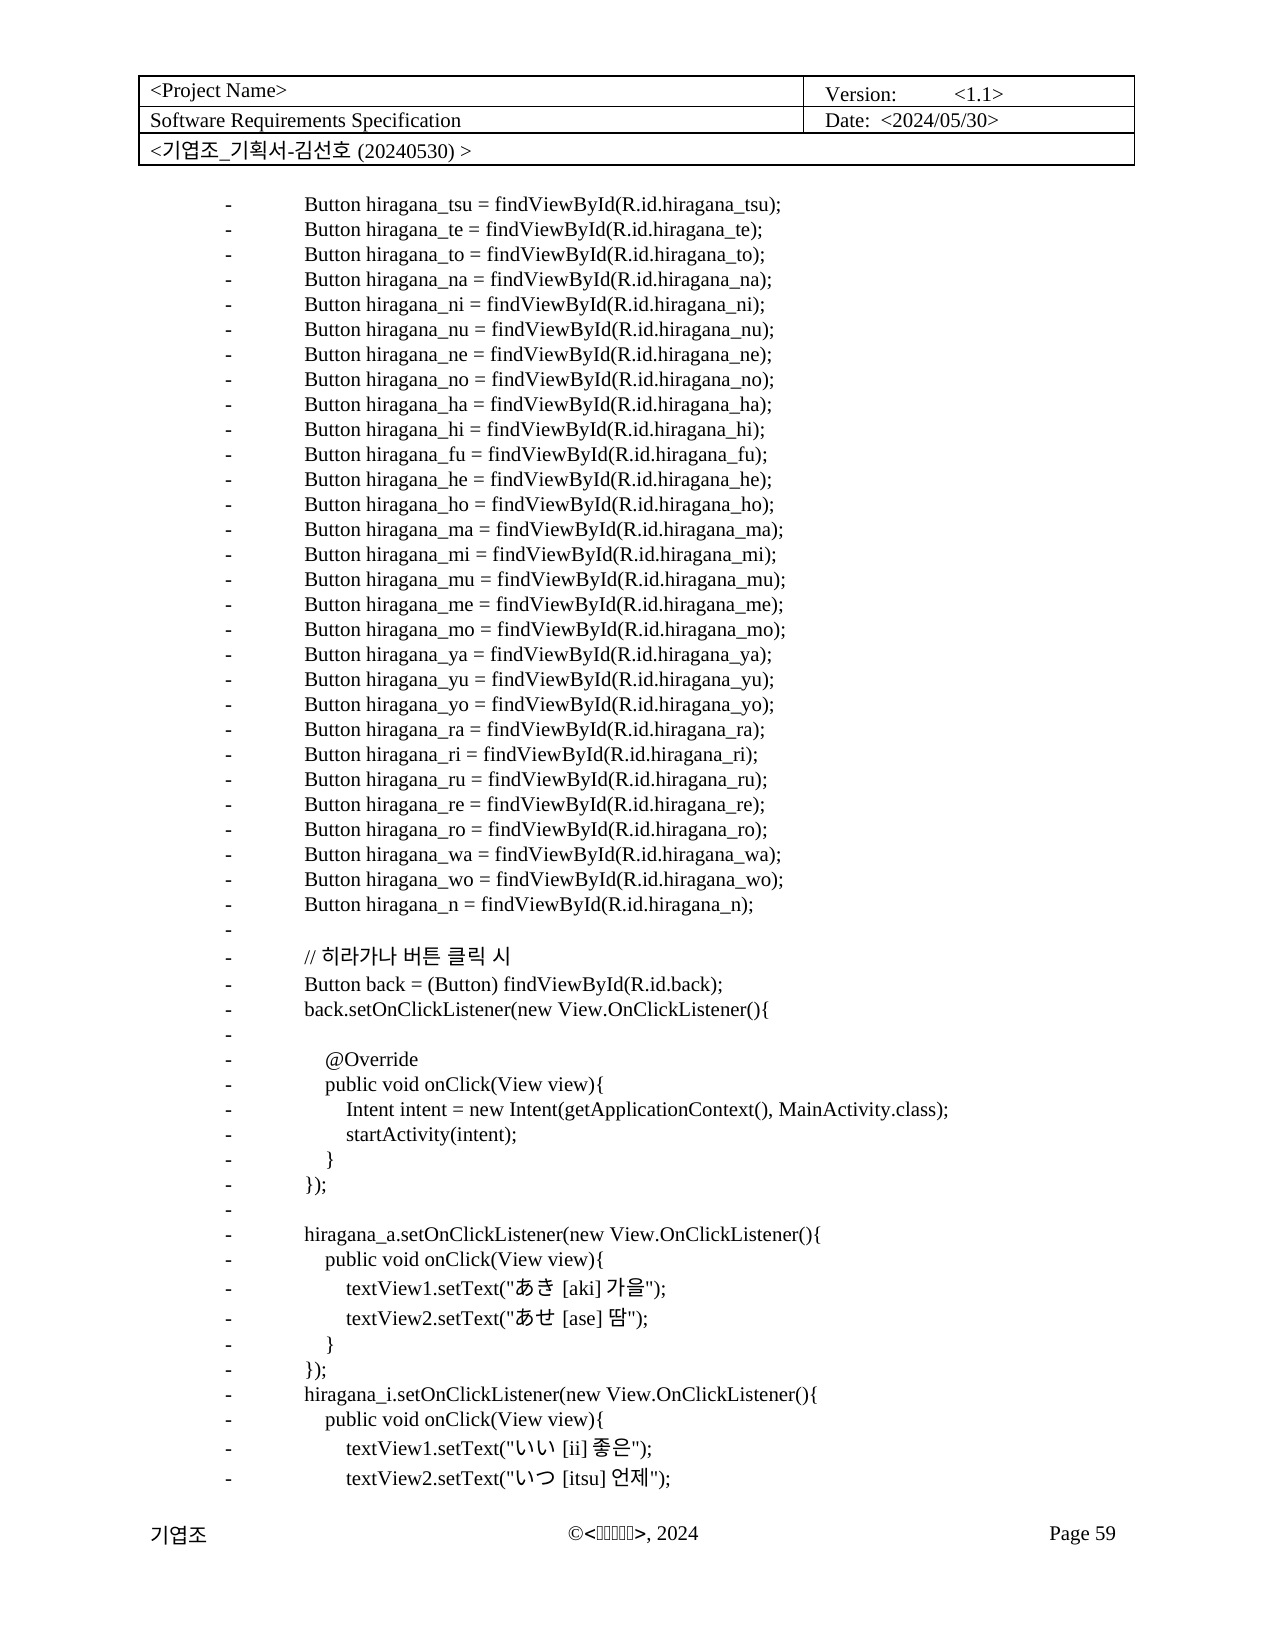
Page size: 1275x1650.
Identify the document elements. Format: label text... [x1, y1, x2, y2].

list Button hiragana_ya = findViewById(R.id.hiragana_ya); [225, 641, 1125, 666]
list hiragana_a.setOnClickListener(new View.OnClickListener(){ [225, 1221, 1125, 1246]
list }); [225, 1171, 1125, 1196]
list Button hiragana_ro = findViewById(R.id.hiragana_ro); [225, 816, 1125, 841]
list Button hiragana_n = findViewById(R.id.hiragana_n); [225, 891, 1125, 916]
list Button hiragana_he = findViewById(R.id.hiragana_he); [225, 466, 1125, 491]
list Button hiragana_me = findViewById(R.id.hiragana_me); [225, 591, 1125, 616]
list Button hiragana_ho = findViewById(R.id.hiragana_ho); [225, 491, 1125, 516]
list Button hiragana_yo = findViewById(R.id.hiragana_yo); [225, 691, 1125, 716]
list Button hiragana_mi = findViewById(R.id.hiragana_mi); [225, 541, 1125, 566]
list Button hiragana_ri = findViewById(R.id.hiragana_ri); [225, 741, 1125, 766]
list Button hiragana_re = findViewById(R.id.hiragana_re); [225, 791, 1125, 816]
list Button hiragana_mo = findViewById(R.id.hiragana_mo); [225, 616, 1125, 641]
list Button hiragana_yu = findViewById(R.id.hiragana_yu); [225, 666, 1125, 691]
list Button hiragana_to = findViewById(R.id.hiragana_to); [225, 241, 1125, 266]
list Button hiragana_hi = findViewById(R.id.hiragana_hi); [225, 416, 1125, 441]
list Button hiragana_nu = findViewById(R.id.hiragana_nu); [225, 316, 1125, 341]
list textView2.setText("あせ [ase] 땀"); [225, 1301, 1125, 1331]
list } [225, 1331, 1125, 1356]
list back.setOnClickListener(new View.OnClickListener(){ [225, 996, 1125, 1021]
list Button hiragana_te = findViewById(R.id.hiragana_te); [225, 216, 1125, 241]
list Button hiragana_mu = findViewById(R.id.hiragana_mu); [225, 566, 1125, 591]
list Button hiragana_no = findViewById(R.id.hiragana_no); [225, 366, 1125, 391]
list textView1.setText("あき [aki] 가을"); [225, 1271, 1125, 1301]
list } [225, 1146, 1125, 1171]
list startActivity(intent); [225, 1121, 1125, 1146]
list Button hiragana_ha = findViewById(R.id.hiragana_ha); [225, 391, 1125, 416]
list public void onClick(View view){ [225, 1406, 1125, 1431]
list public void onClick(View view){ [225, 1246, 1125, 1271]
list Button hiragana_wa = findViewById(R.id.hiragana_wa); [225, 841, 1125, 866]
list Button hiragana_ni = findViewById(R.id.hiragana_ni); [225, 291, 1125, 316]
list Button hiragana_na = findViewById(R.id.hiragana_na); [225, 266, 1125, 291]
list // 히라가나 버튼 클릭 시 [225, 941, 1125, 971]
list public void onClick(View view){ [225, 1071, 1125, 1096]
list Button hiragana_ru = findViewById(R.id.hiragana_ru); [225, 766, 1125, 791]
list textView1.setText("いい [ii] 좋은"); [225, 1431, 1125, 1461]
list hiragana_i.setOnClickListener(new View.OnClickListener(){ [225, 1381, 1125, 1406]
list Button hiragana_ma = findViewById(R.id.hiragana_ma); [225, 516, 1125, 541]
list textView2.setText("いつ [itsu] 언제"); [225, 1461, 1125, 1492]
list Button hiragana_ra = findViewById(R.id.hiragana_ra); [225, 716, 1125, 741]
list @Override [225, 1046, 1125, 1071]
list Button hiragana_wo = findViewById(R.id.hiragana_wo); [225, 866, 1125, 891]
list Button hiragana_tsu = findViewById(R.id.hiragana_tsu); [225, 191, 1125, 216]
list Button hiragana_fu = findViewById(R.id.hiragana_fu); [225, 441, 1125, 466]
list Button hiragana_ne = findViewById(R.id.hiragana_ne); [225, 341, 1125, 366]
list Button back = (Button) findViewById(R.id.back); [225, 971, 1125, 996]
list }); [225, 1356, 1125, 1381]
list Intent intent = new Intent(getApplicationContext(), MainActivity.class); [225, 1096, 1125, 1121]
